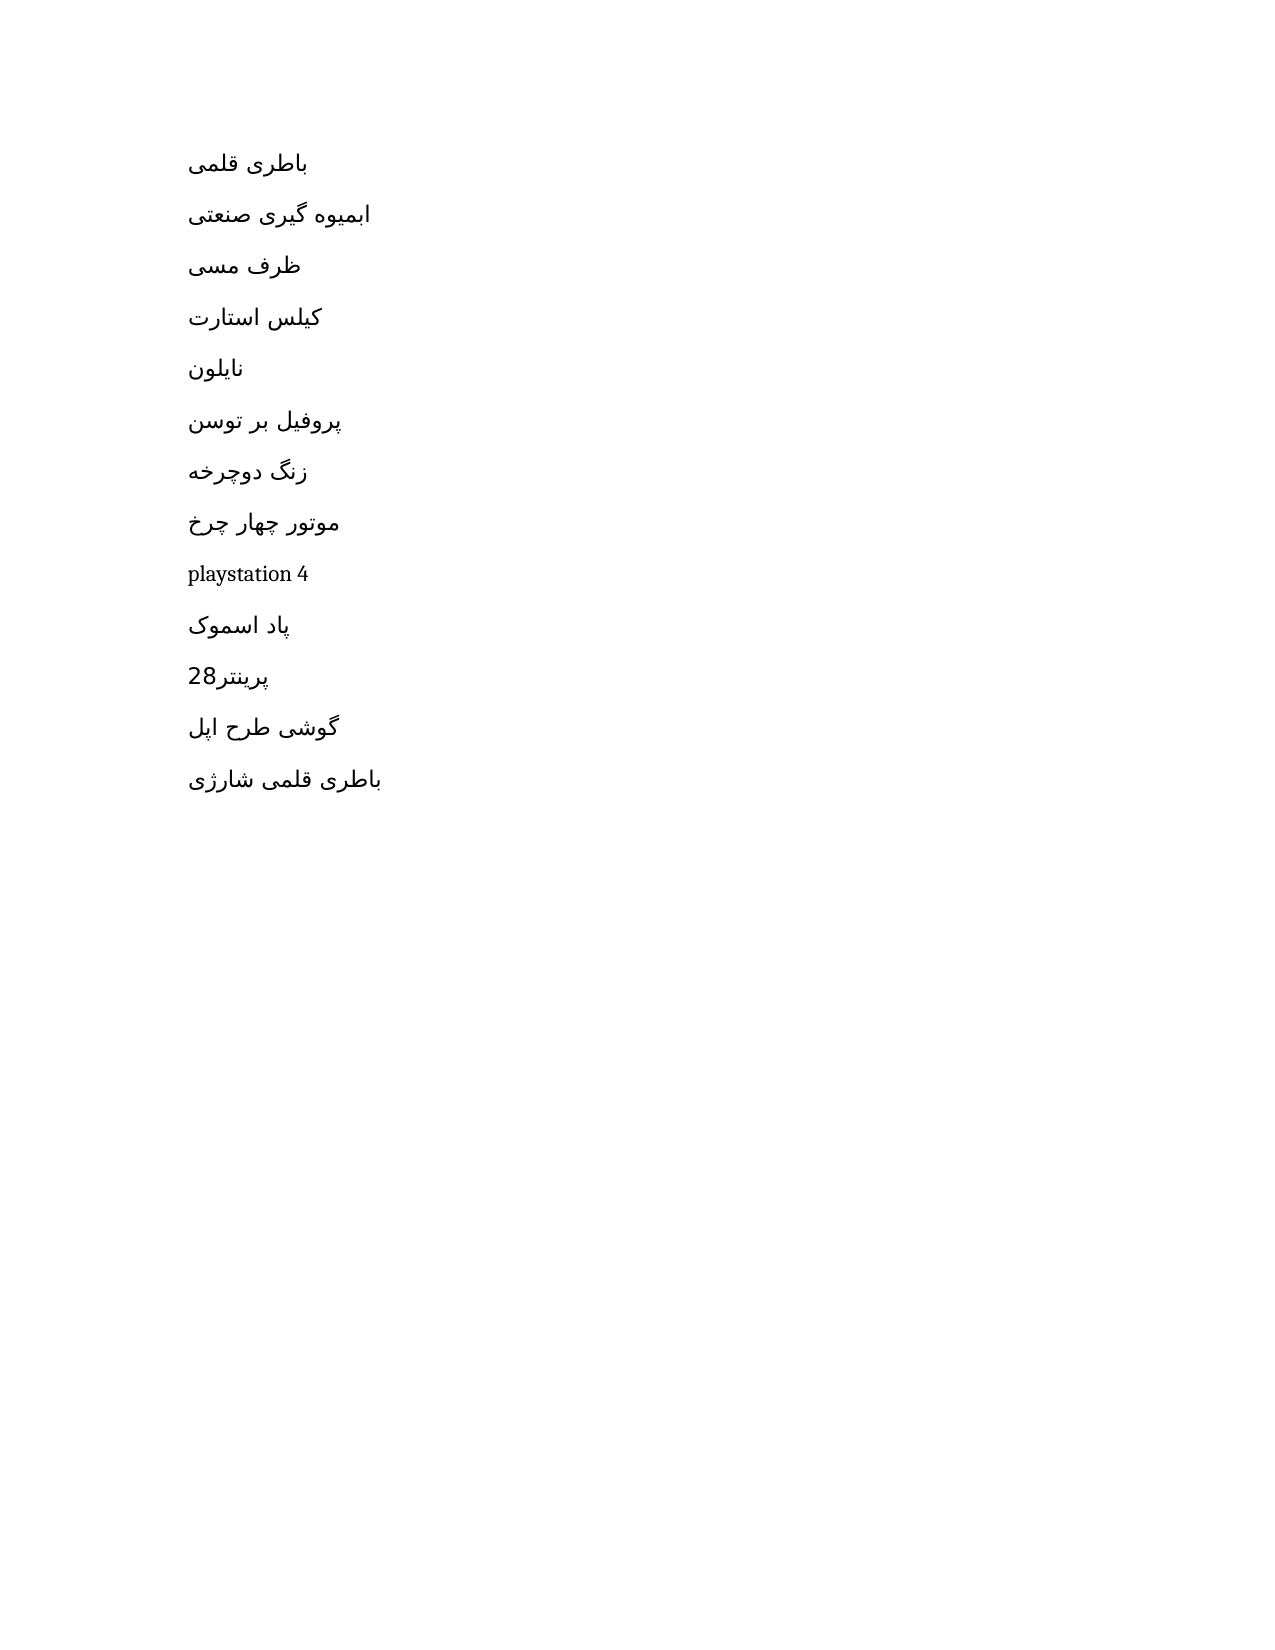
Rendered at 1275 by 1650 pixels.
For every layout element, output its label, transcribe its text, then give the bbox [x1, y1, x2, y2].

table_cell ظرف مسی [176, 253, 1076, 304]
table_cell کیلس استارت [176, 304, 1076, 355]
table_cell گوشی طرح اپل [176, 715, 1076, 766]
table_cell نایلون [176, 355, 1076, 407]
table_cell ابمیوه گیری صنعتی [176, 201, 1076, 253]
table_cell پاد اسموک [176, 612, 1076, 663]
table_cell باطری قلمی شارژی [176, 766, 1076, 817]
table_cell زنگ دوچرخه [176, 458, 1076, 509]
table_cell باطری قلمی [176, 150, 1076, 201]
table_cell playstation 4 [176, 561, 1076, 612]
table_cell پرینتر28 [176, 663, 1076, 714]
table_cell موتور چهار چرخ [176, 510, 1076, 561]
table_cell پروفیل بر توسن [176, 407, 1076, 458]
